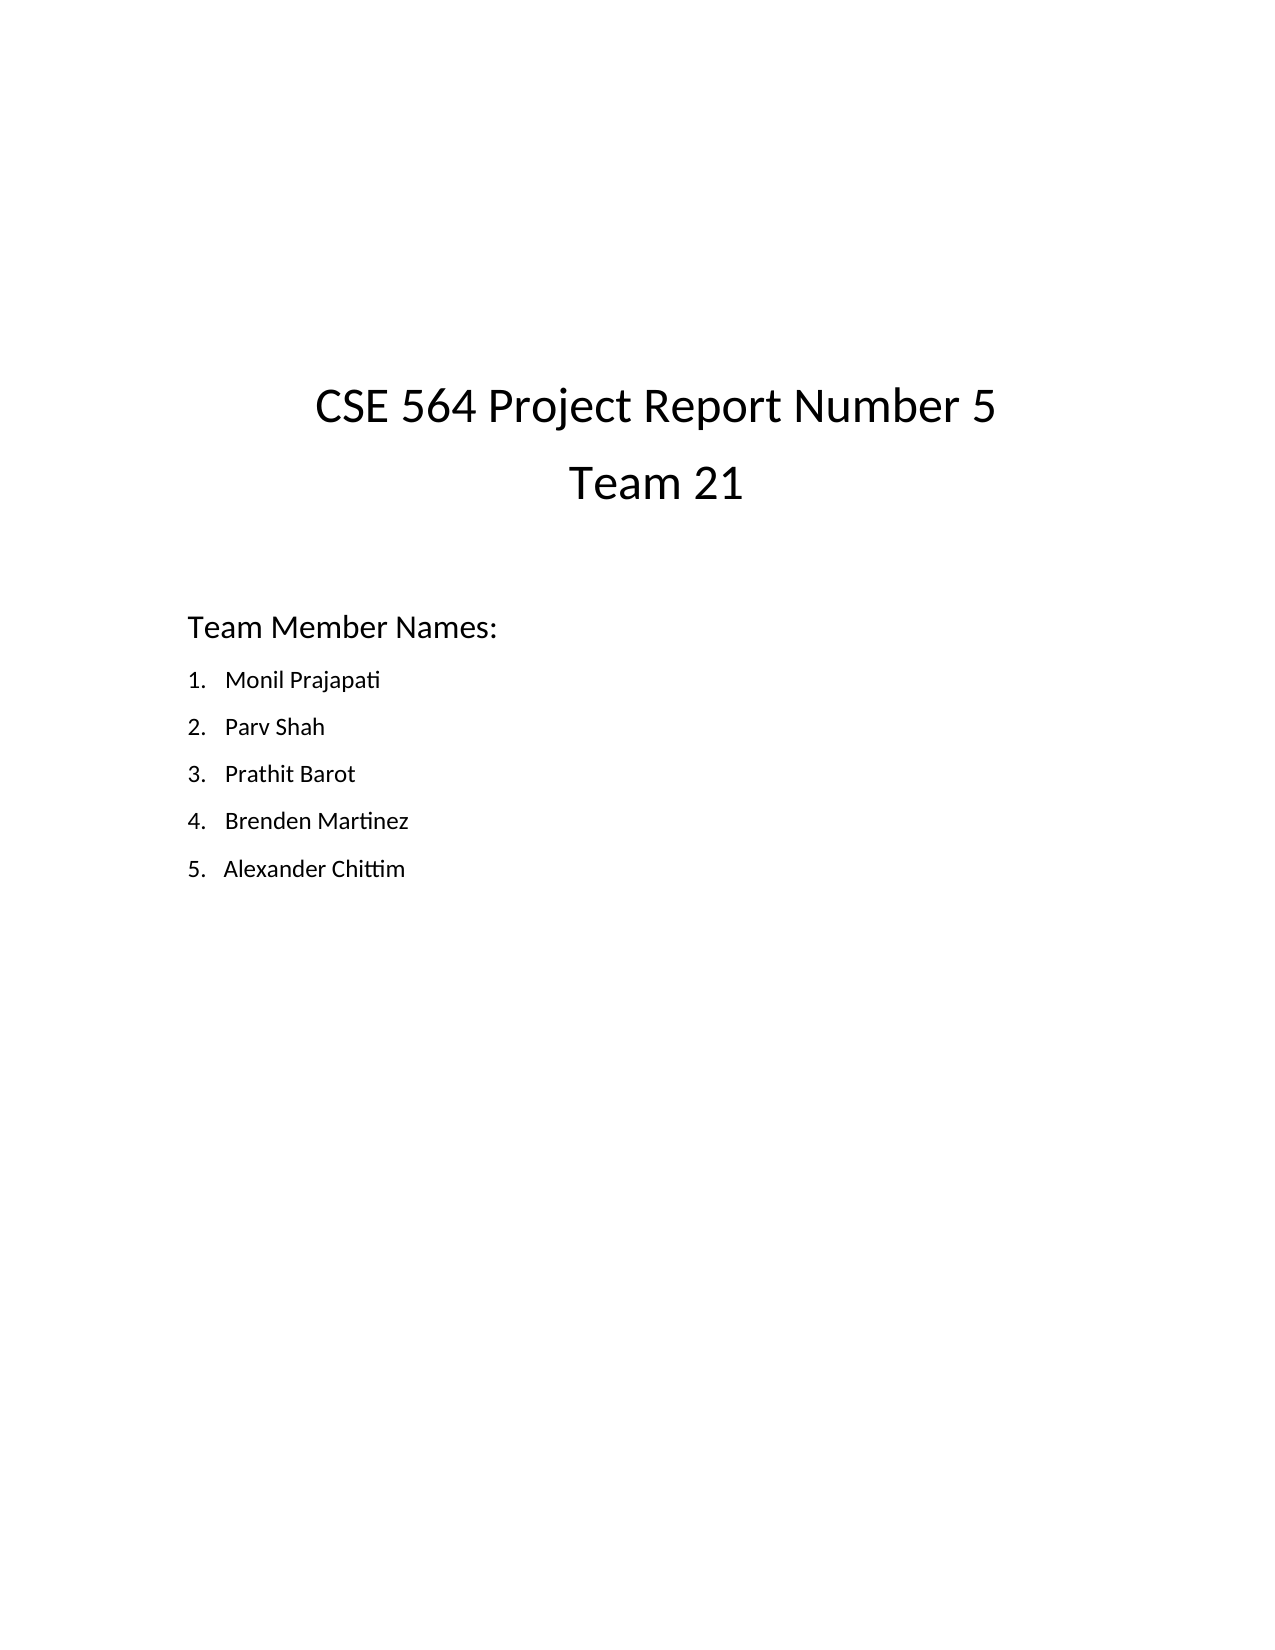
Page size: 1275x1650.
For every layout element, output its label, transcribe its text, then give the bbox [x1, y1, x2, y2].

text 4. Brenden Martinez [187, 806, 1125, 836]
text Team 21 [187, 451, 1125, 512]
text 3. Prathit Barot [187, 758, 1125, 789]
text 1. Monil Prajapati [187, 664, 1125, 694]
text CSE 564 Project Report Number 5 [187, 373, 1125, 434]
text Team Member Names: [187, 607, 1125, 647]
text 2. Parv Shah [187, 711, 1125, 742]
text 5. Alexander Chittim [187, 853, 1125, 883]
